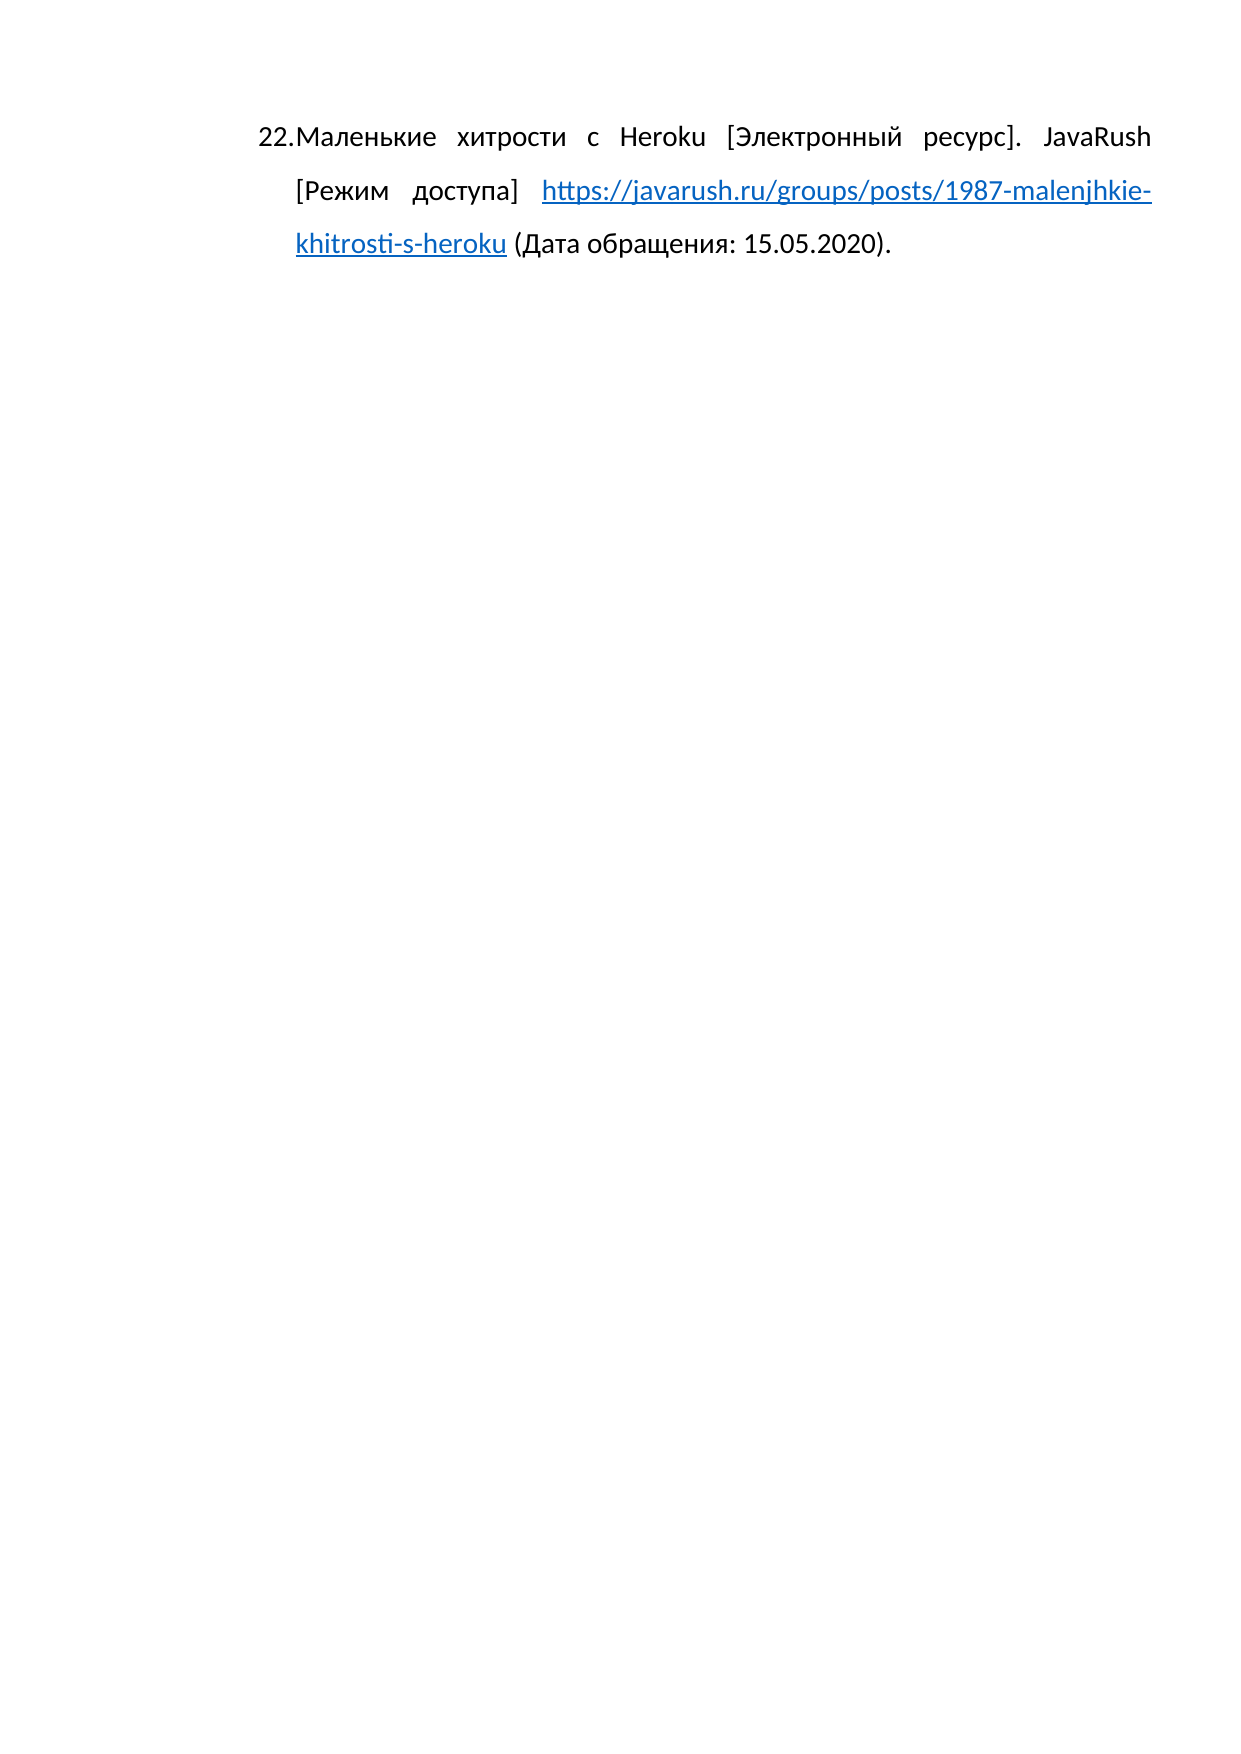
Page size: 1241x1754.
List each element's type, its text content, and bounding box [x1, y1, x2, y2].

list Маленькие хитрости с Heroku [Электронный ресурс]. JavaRush [Режим доступа] https://javarush.ru/groups/posts/1987-malenjhkie-khitrosti-s-heroku (Дата обращения: 15.05.2020). [258, 118, 1152, 261]
